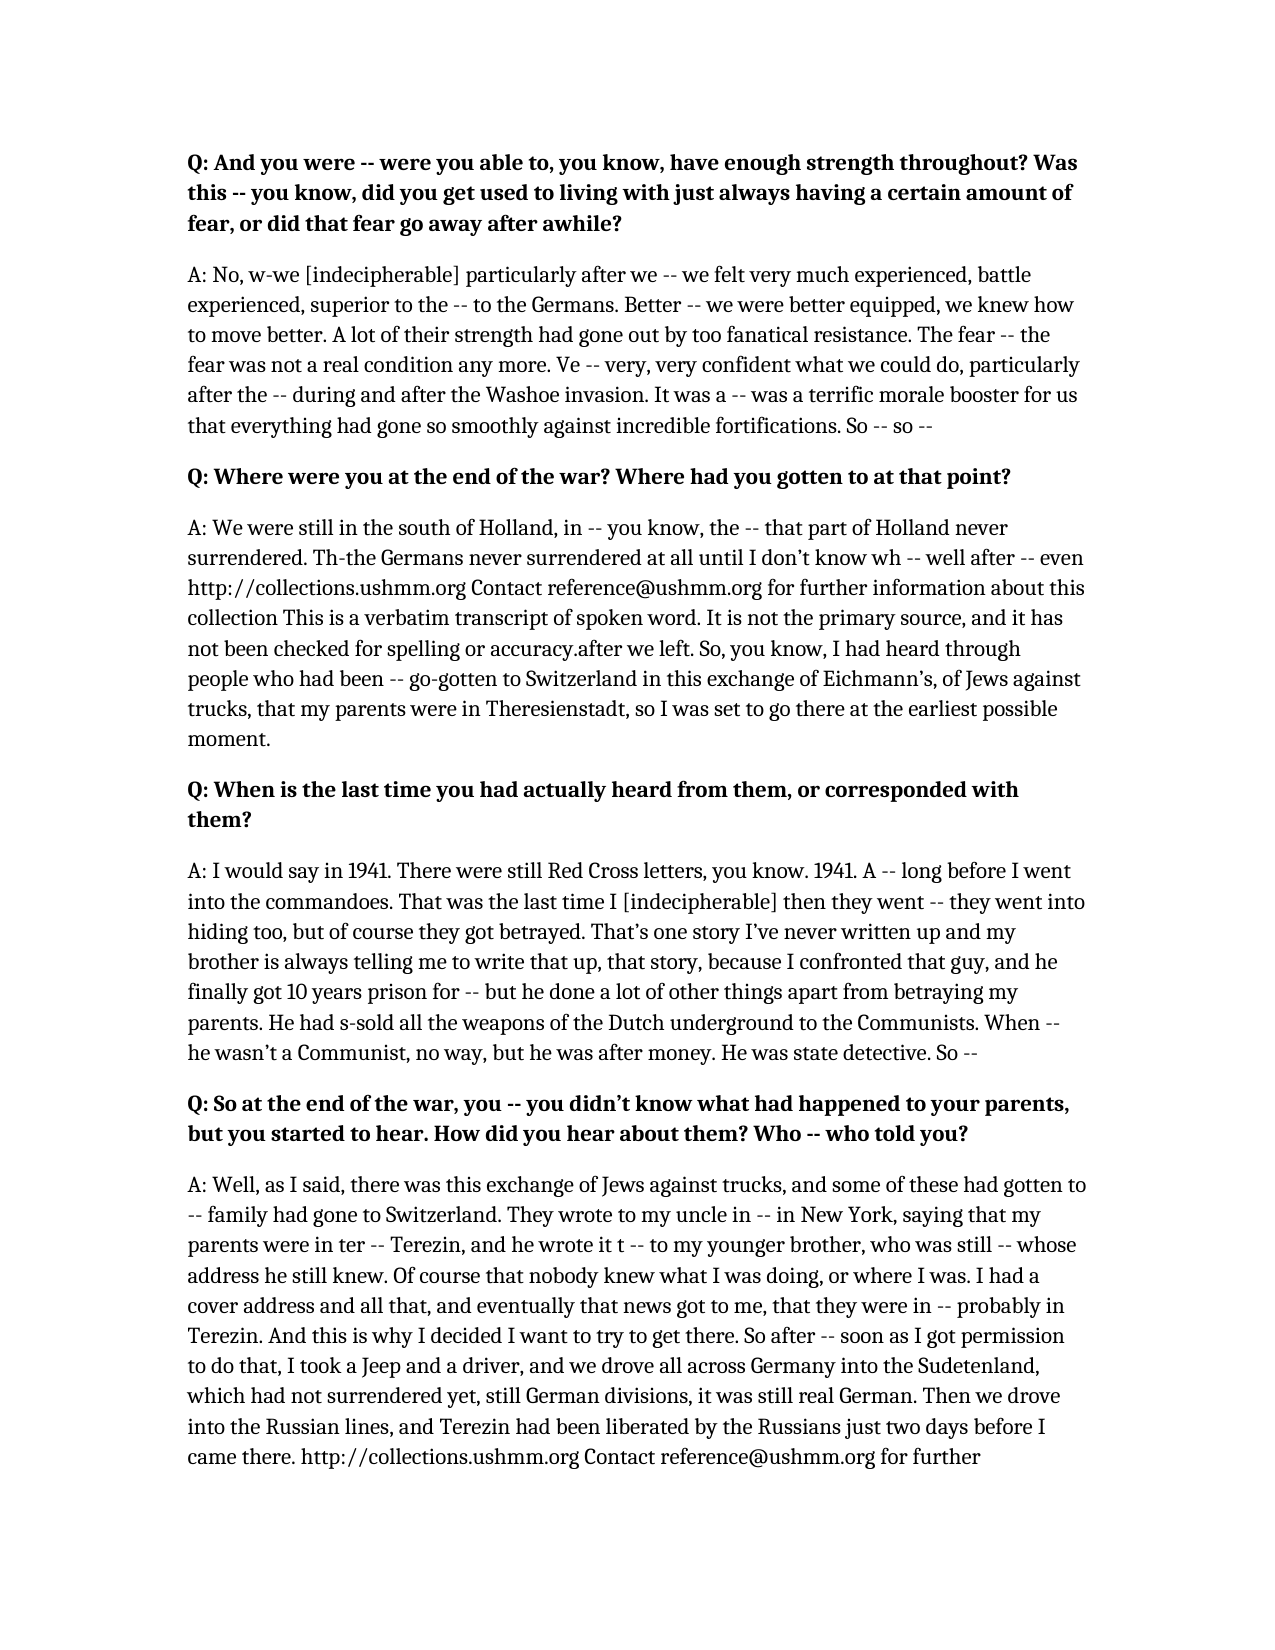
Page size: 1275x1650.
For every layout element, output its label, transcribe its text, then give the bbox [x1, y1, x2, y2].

text Q: When is the last time you had actually heard from them, or corresponded with them? [187, 777, 1087, 834]
text A: No, w-we [indecipherable] particularly after we -- we felt very much experienced, battle experienced, superior to the -- to the Germans. Better -- we were better equipped, we knew how to move better. A lot of their strength had gone out by too fanatical resistance. The fear -- the fear was not a real condition any more. Ve -- very, very confident what we could do, particularly after the -- during and after the Washoe invasion. It was a -- was a terrific morale booster for us that everything had gone so smoothly against incredible fortifications. So -- so -- [187, 261, 1087, 439]
text Q: So at the end of the war, you -- you didn’t know what had happened to your parents, but you started to hear. How did you hear about them? Who -- who told you? [187, 1091, 1087, 1147]
text A: We were still in the south of Holland, in -- you know, the -- that part of Holland never surrendered. Th-the Germans never surrendered at all until I don’t know wh -- well after -- even http://collections.ushmm.org Contact reference@ushmm.org for further information about this collection This is a verbatim transcript of spoken word. It is not the primary source, and it has not been checked for spelling or accuracy.after we left. So, you know, I had heard through people who had been -- go-gotten to Switzerland in this exchange of Eichmann’s, of Jews against trucks, that my parents were in Theresienstadt, so I was set to go there at the earliest possible moment. [187, 514, 1087, 752]
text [187, 1172, 1087, 1470]
text A: I would say in 1941. There were still Red Cross letters, you know. 1941. A -- long before I went into the commandoes. That was the last time I [indecipherable] then they went -- they went into hiding too, but of course they got betrayed. That’s one story I’ve never written up and my brother is always telling me to write that up, that story, because I confronted that guy, and he finally got 10 years prison for -- but he done a lot of other things apart from betraying my parents. He had s-sold all the weapons of the Dutch underground to the Communists. When -- he wasn’t a Communist, no way, but he was after money. He was state detective. So -- [187, 858, 1087, 1066]
text Q: Where were you at the end of the war? Where had you gotten to at that point? [187, 463, 1087, 490]
text Q: And you were -- were you able to, you know, have enough strength throughout? Was this -- you know, did you get used to living with just always having a certain amount of fear, or did that fear go away after awhile? [187, 150, 1087, 237]
